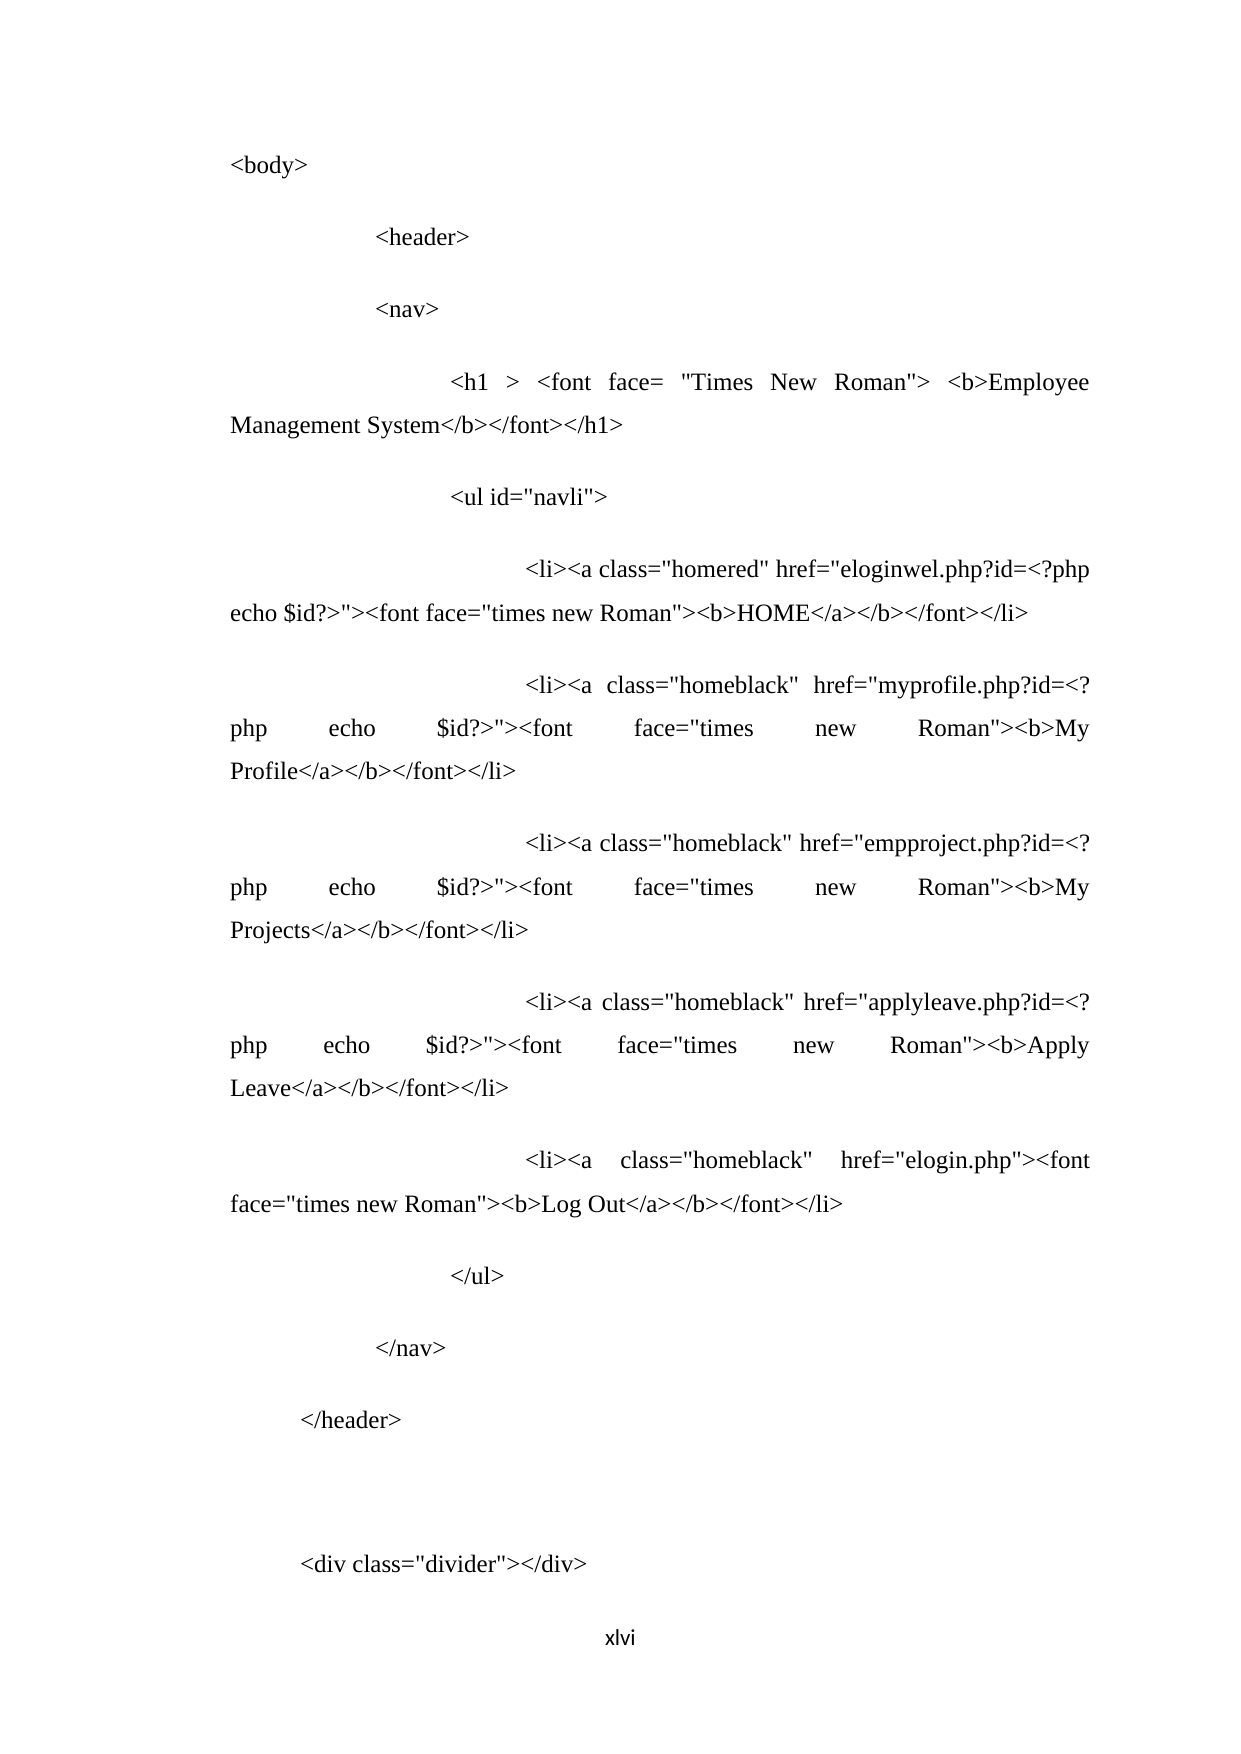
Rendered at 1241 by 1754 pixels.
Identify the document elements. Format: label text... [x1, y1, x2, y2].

text <li><a class="homered" href="eloginwel.php?id=<?php echo $id?>"><font face="times new Roman"><b>HOME</a></b></font></li> [230, 554, 1090, 626]
text </ul> [230, 1261, 1090, 1290]
text <li><a class="homeblack" href="empproject.php?id=<?php echo $id?>"><font face="times new Roman"><b>My Projects</a></b></font></li> [230, 828, 1090, 943]
text <li><a class="homeblack" href="myprofile.php?id=<?php echo $id?>"><font face="times new Roman"><b>My Profile</a></b></font></li> [230, 670, 1090, 785]
text <div class="divider"></div> [230, 1549, 1090, 1578]
text <header> [230, 222, 1090, 251]
text <body> [230, 150, 1090, 179]
text </nav> [230, 1333, 1090, 1362]
text </header> [230, 1406, 1090, 1434]
text <h1 > <font face= "Times New Roman"> <b>Employee Management System</b></font></h1> [230, 367, 1090, 439]
text <li><a class="homeblack" href="applyleave.php?id=<?php echo $id?>"><font face="times new Roman"><b>Apply Leave</a></b></font></li> [230, 987, 1090, 1102]
text <nav> [230, 294, 1090, 323]
text <li><a class="homeblack" href="elogin.php"><font face="times new Roman"><b>Log Out</a></b></font></li> [230, 1146, 1090, 1217]
text <ul id="navli"> [230, 482, 1090, 511]
